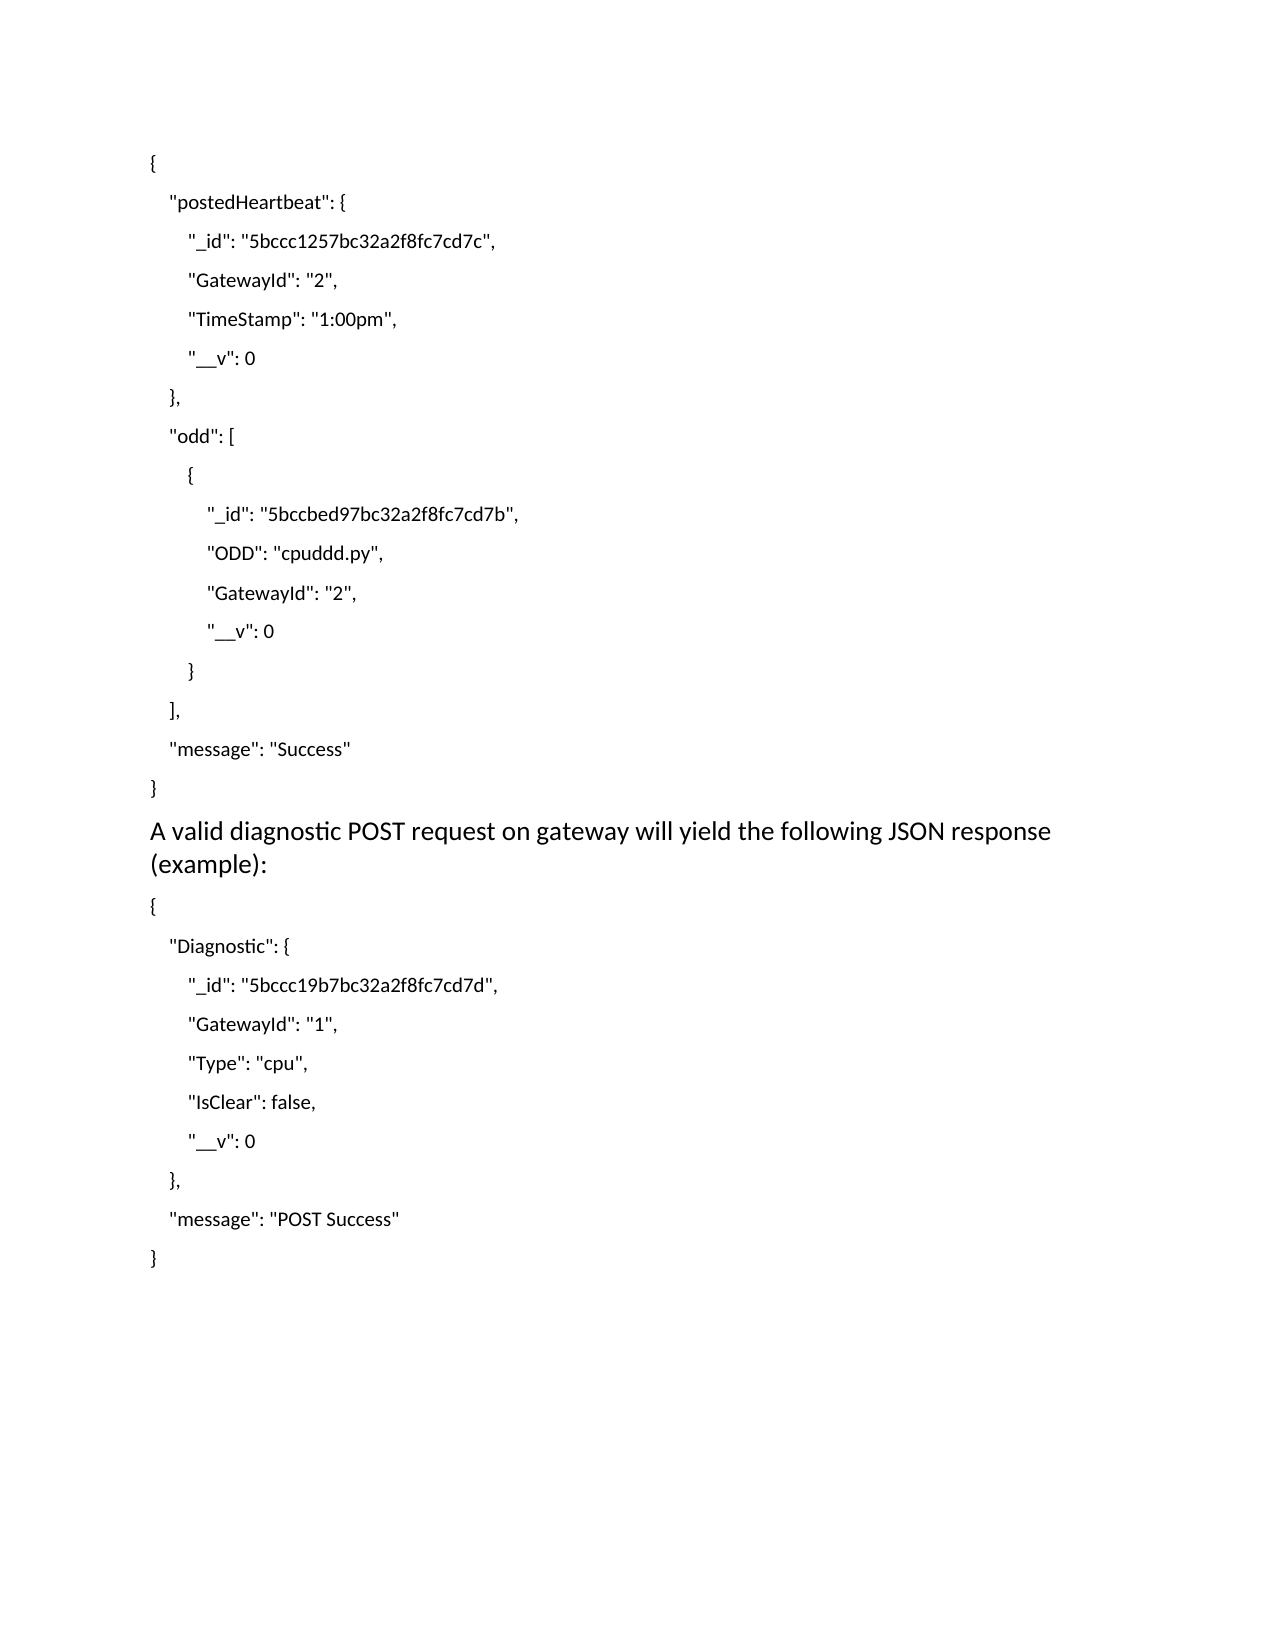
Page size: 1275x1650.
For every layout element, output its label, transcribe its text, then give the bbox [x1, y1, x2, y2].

subtitle }, [150, 384, 1125, 410]
subtitle } [150, 775, 1125, 800]
subtitle "_id": "5bccbed97bc32a2f8fc7cd7b", [150, 502, 1125, 527]
subtitle "__v": 0 [150, 619, 1125, 644]
subtitle } [150, 1245, 1125, 1271]
subtitle "Diagnostic": { [150, 933, 1125, 958]
subtitle "GatewayId": "2", [150, 267, 1125, 293]
subtitle "odd": [ [150, 423, 1125, 449]
subtitle "ODD": "cpuddd.py", [150, 541, 1125, 566]
subtitle "_id": "5bccc19b7bc32a2f8fc7cd7d", [150, 972, 1125, 997]
subtitle { [150, 150, 1125, 175]
subtitle "_id": "5bccc1257bc32a2f8fc7cd7c", [150, 228, 1125, 253]
subtitle "IsClear": false, [150, 1089, 1125, 1114]
subtitle "GatewayId": "2", [150, 580, 1125, 605]
subtitle "TimeStamp": "1:00pm", [150, 306, 1125, 332]
subtitle { [150, 894, 1125, 919]
subtitle "GatewayId": "1", [150, 1011, 1125, 1036]
subtitle "Type": "cpu", [150, 1050, 1125, 1075]
subtitle "__v": 0 [150, 1128, 1125, 1153]
subtitle "message": "Success" [150, 736, 1125, 761]
subtitle ], [150, 697, 1125, 722]
subtitle A valid diagnostic POST request on gateway will yield the following JSON response (example): [150, 814, 1125, 880]
subtitle "message": "POST Success" [150, 1206, 1125, 1232]
subtitle { [150, 462, 1125, 488]
subtitle }, [150, 1167, 1125, 1193]
subtitle } [150, 658, 1125, 683]
subtitle "postedHeartbeat": { [150, 189, 1125, 214]
subtitle "__v": 0 [150, 345, 1125, 371]
